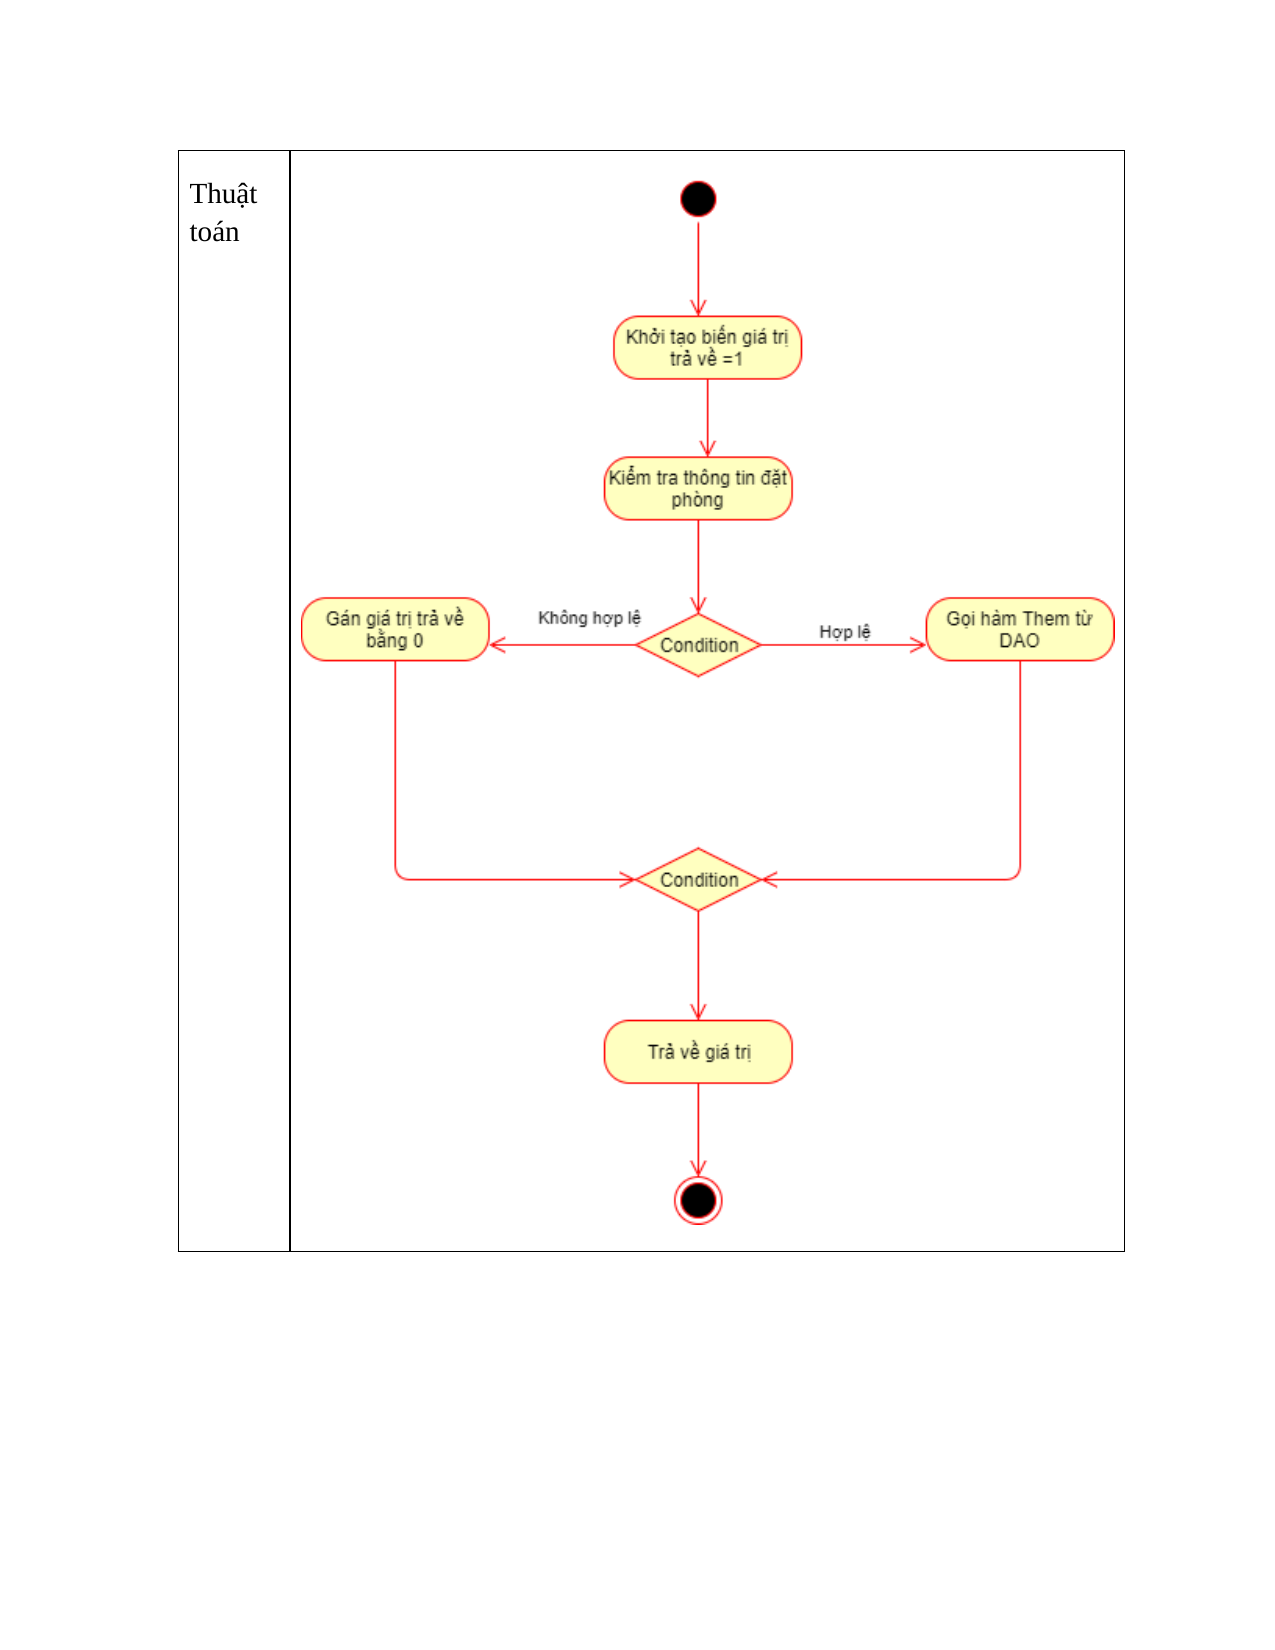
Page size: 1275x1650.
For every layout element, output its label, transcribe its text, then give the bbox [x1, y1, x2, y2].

table_cell Thuật toán [179, 151, 289, 1251]
picture [301, 176, 1115, 1225]
table_cell [291, 151, 1124, 1251]
